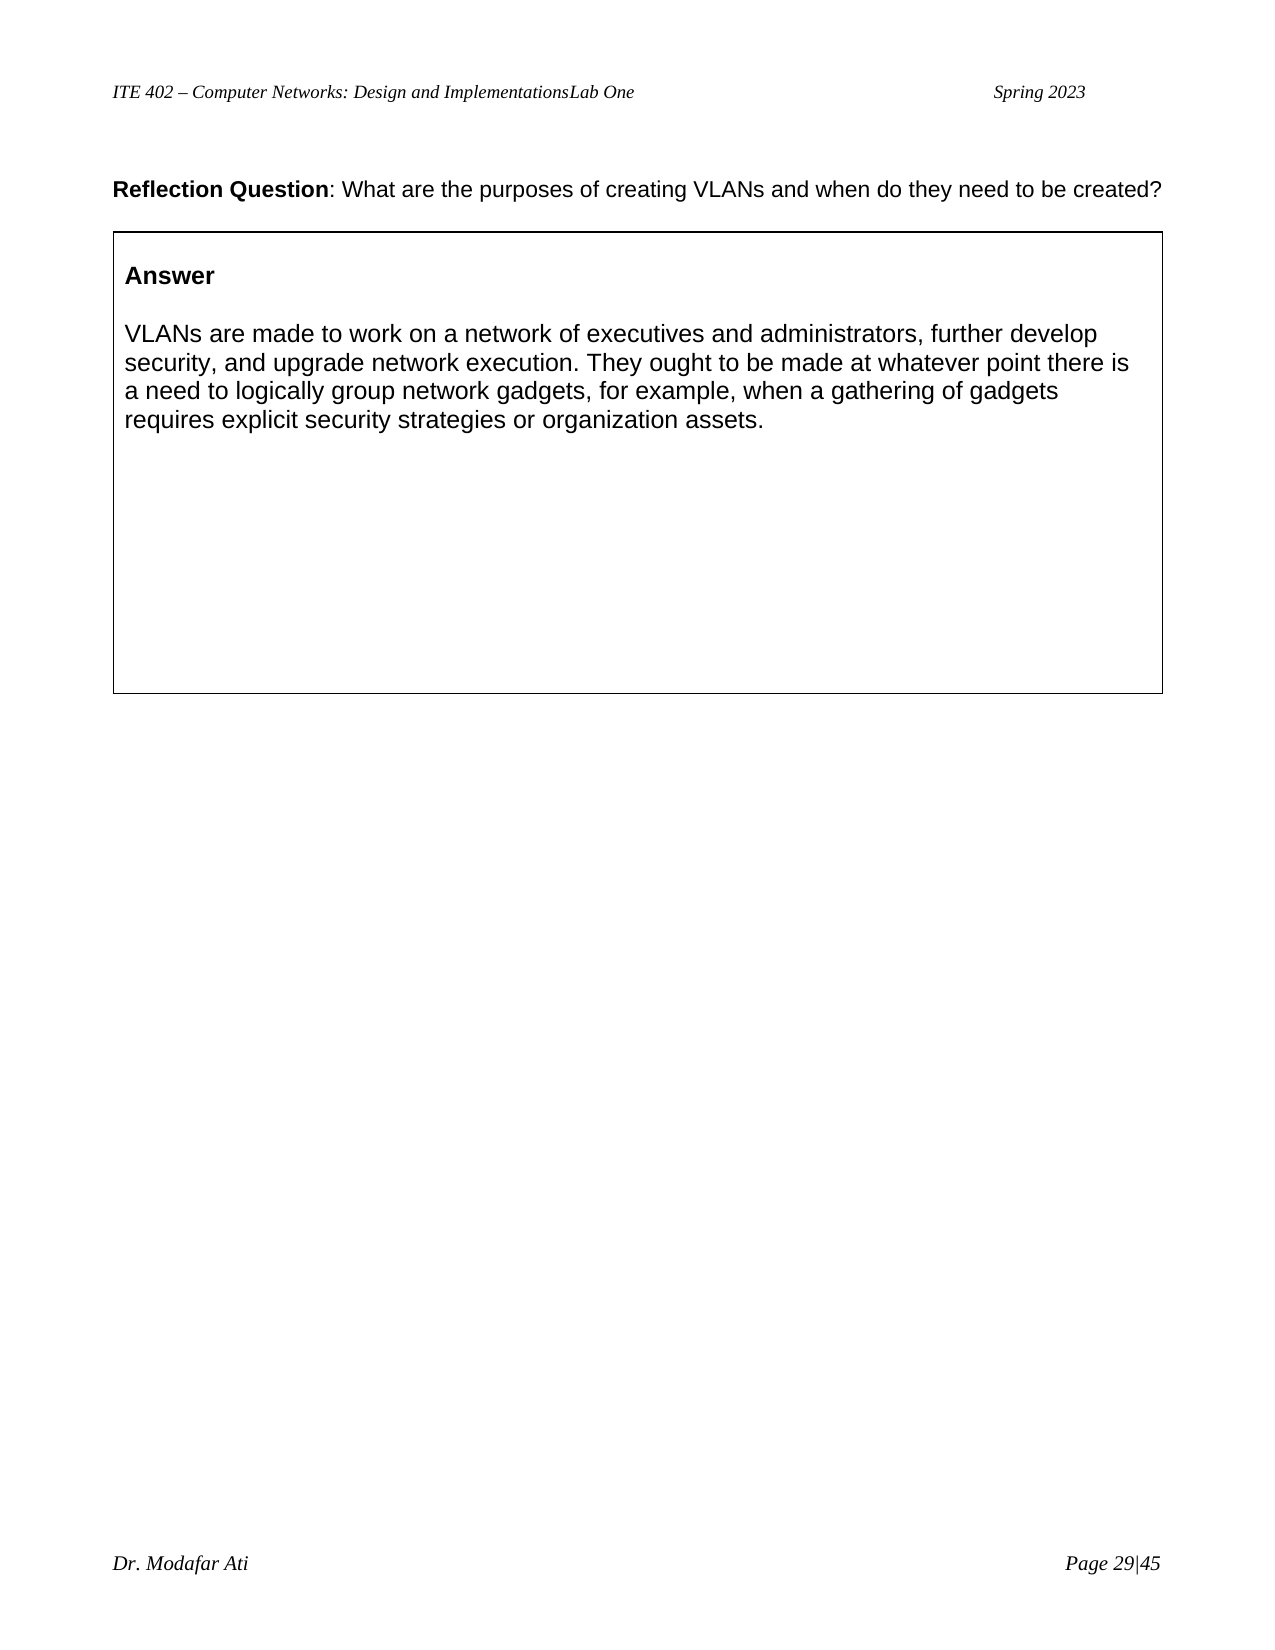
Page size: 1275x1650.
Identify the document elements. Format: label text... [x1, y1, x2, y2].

table_header Answer VLANs are made to work on a network of executives and administrators, further develop security, and upgrade network execution. They ought to be made at whatever point there is a need to logically group network gadgets, for example, when a gathering of gadgets requires explicit security strategies or organization assets. [114, 233, 1162, 692]
text Reflection Question: What are the purposes of creating VLANs and when do they need to be created? [112, 176, 1162, 203]
